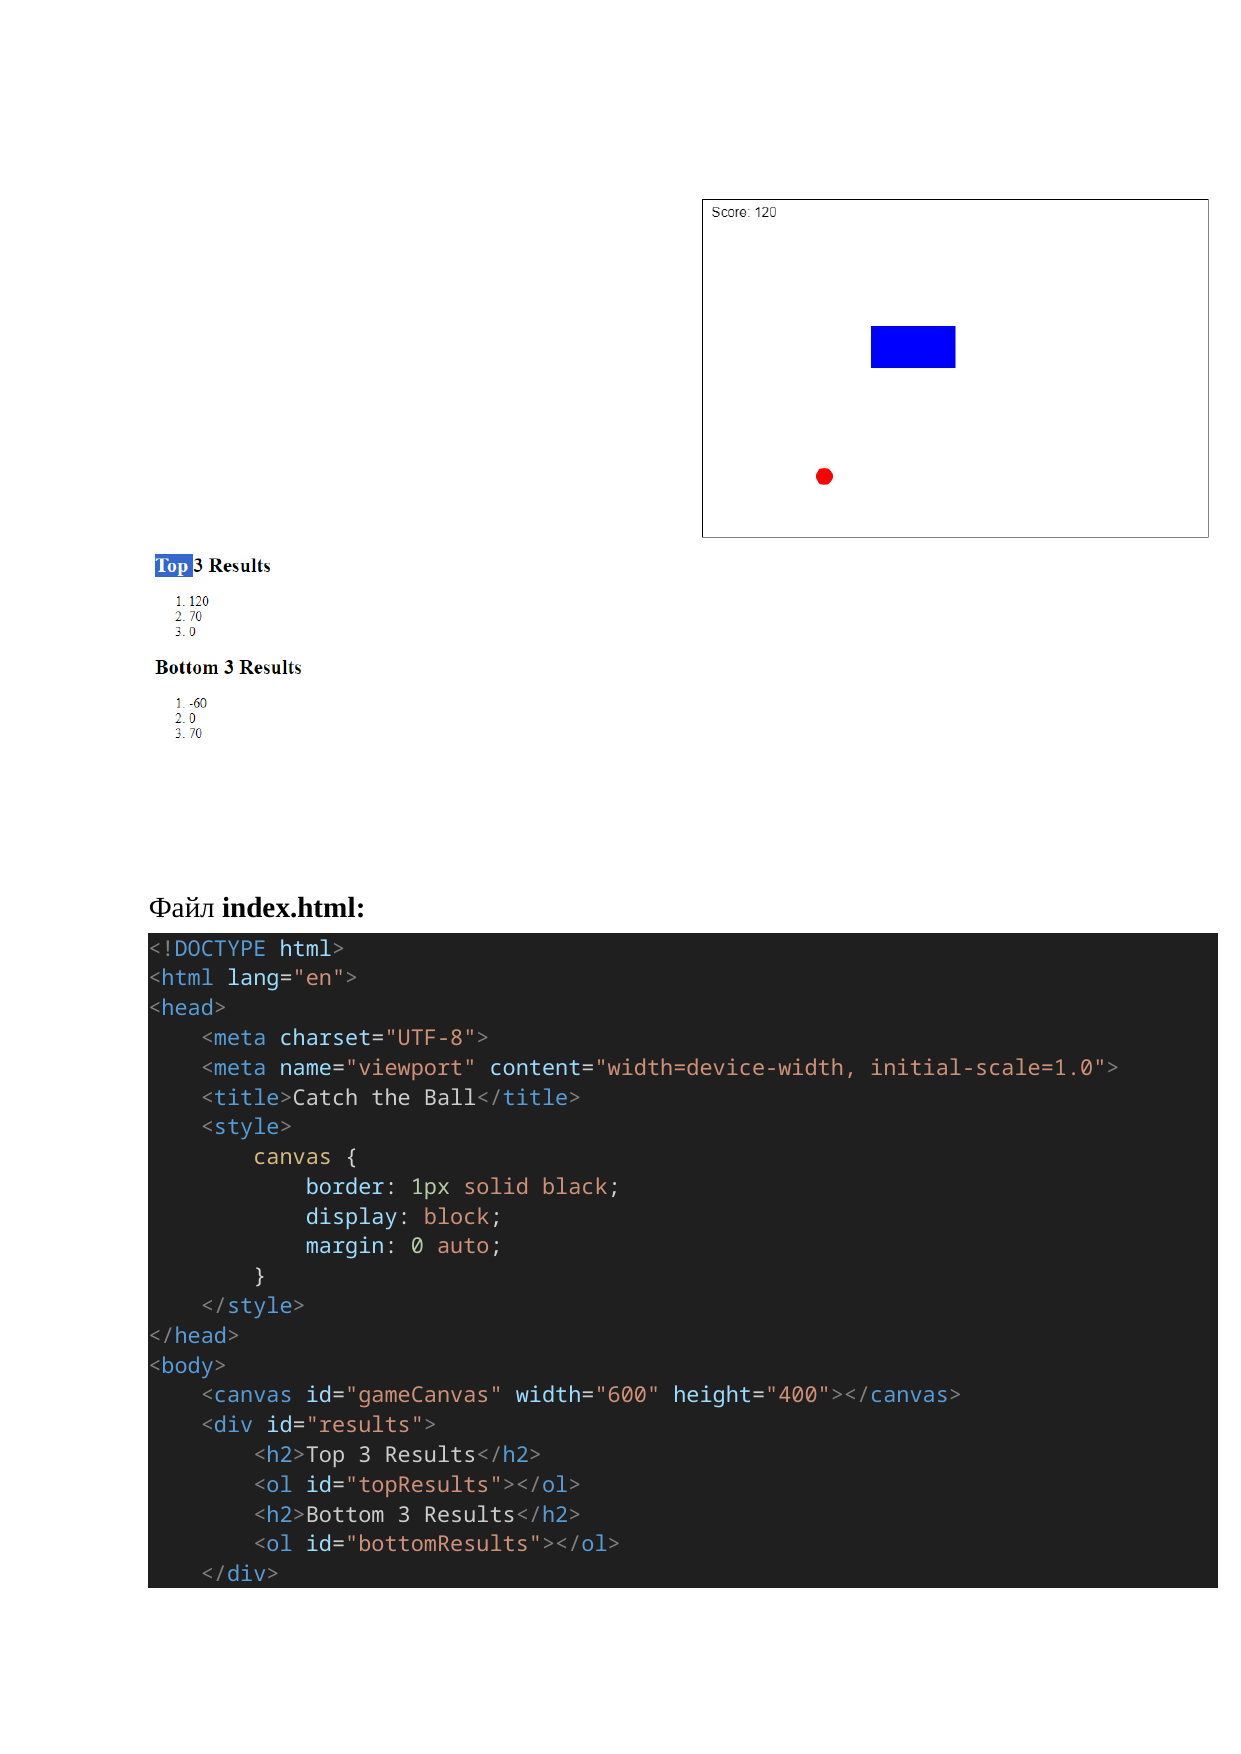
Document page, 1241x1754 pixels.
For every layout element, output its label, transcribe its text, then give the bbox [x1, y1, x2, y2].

text <body> [148, 1350, 1218, 1379]
text border: 1px solid black; [148, 1171, 1218, 1201]
text canvas { [148, 1141, 1218, 1171]
text } [148, 1260, 1218, 1290]
text </div> [148, 1558, 1218, 1588]
text <style> [148, 1111, 1218, 1141]
text <title>Catch the Ball</title> [148, 1082, 1218, 1111]
text <div id="results"> [148, 1409, 1218, 1439]
text </style> [148, 1290, 1218, 1320]
text <h2>Top 3 Results</h2> [148, 1439, 1218, 1469]
text display: block; [148, 1201, 1218, 1231]
text <ol id="topResults"></ol> [148, 1469, 1218, 1499]
text Файл index.html: [148, 890, 1218, 924]
text <head> [148, 992, 1218, 1022]
text </head> [148, 1320, 1218, 1350]
text <canvas id="gameCanvas" width="600" height="400"></canvas> [148, 1379, 1218, 1409]
text <!DOCTYPE html> [148, 933, 1218, 962]
text <h2>Bottom 3 Results</h2> [148, 1499, 1218, 1528]
text <ol id="bottomResults"></ol> [148, 1528, 1218, 1558]
text <meta name="viewport" content="width=device-width, initial-scale=1.0"> [148, 1052, 1218, 1082]
text <meta charset="UTF-8"> [148, 1022, 1218, 1052]
text margin: 0 auto; [148, 1231, 1218, 1260]
picture [148, 192, 1219, 755]
text <html lang="en"> [148, 962, 1218, 992]
